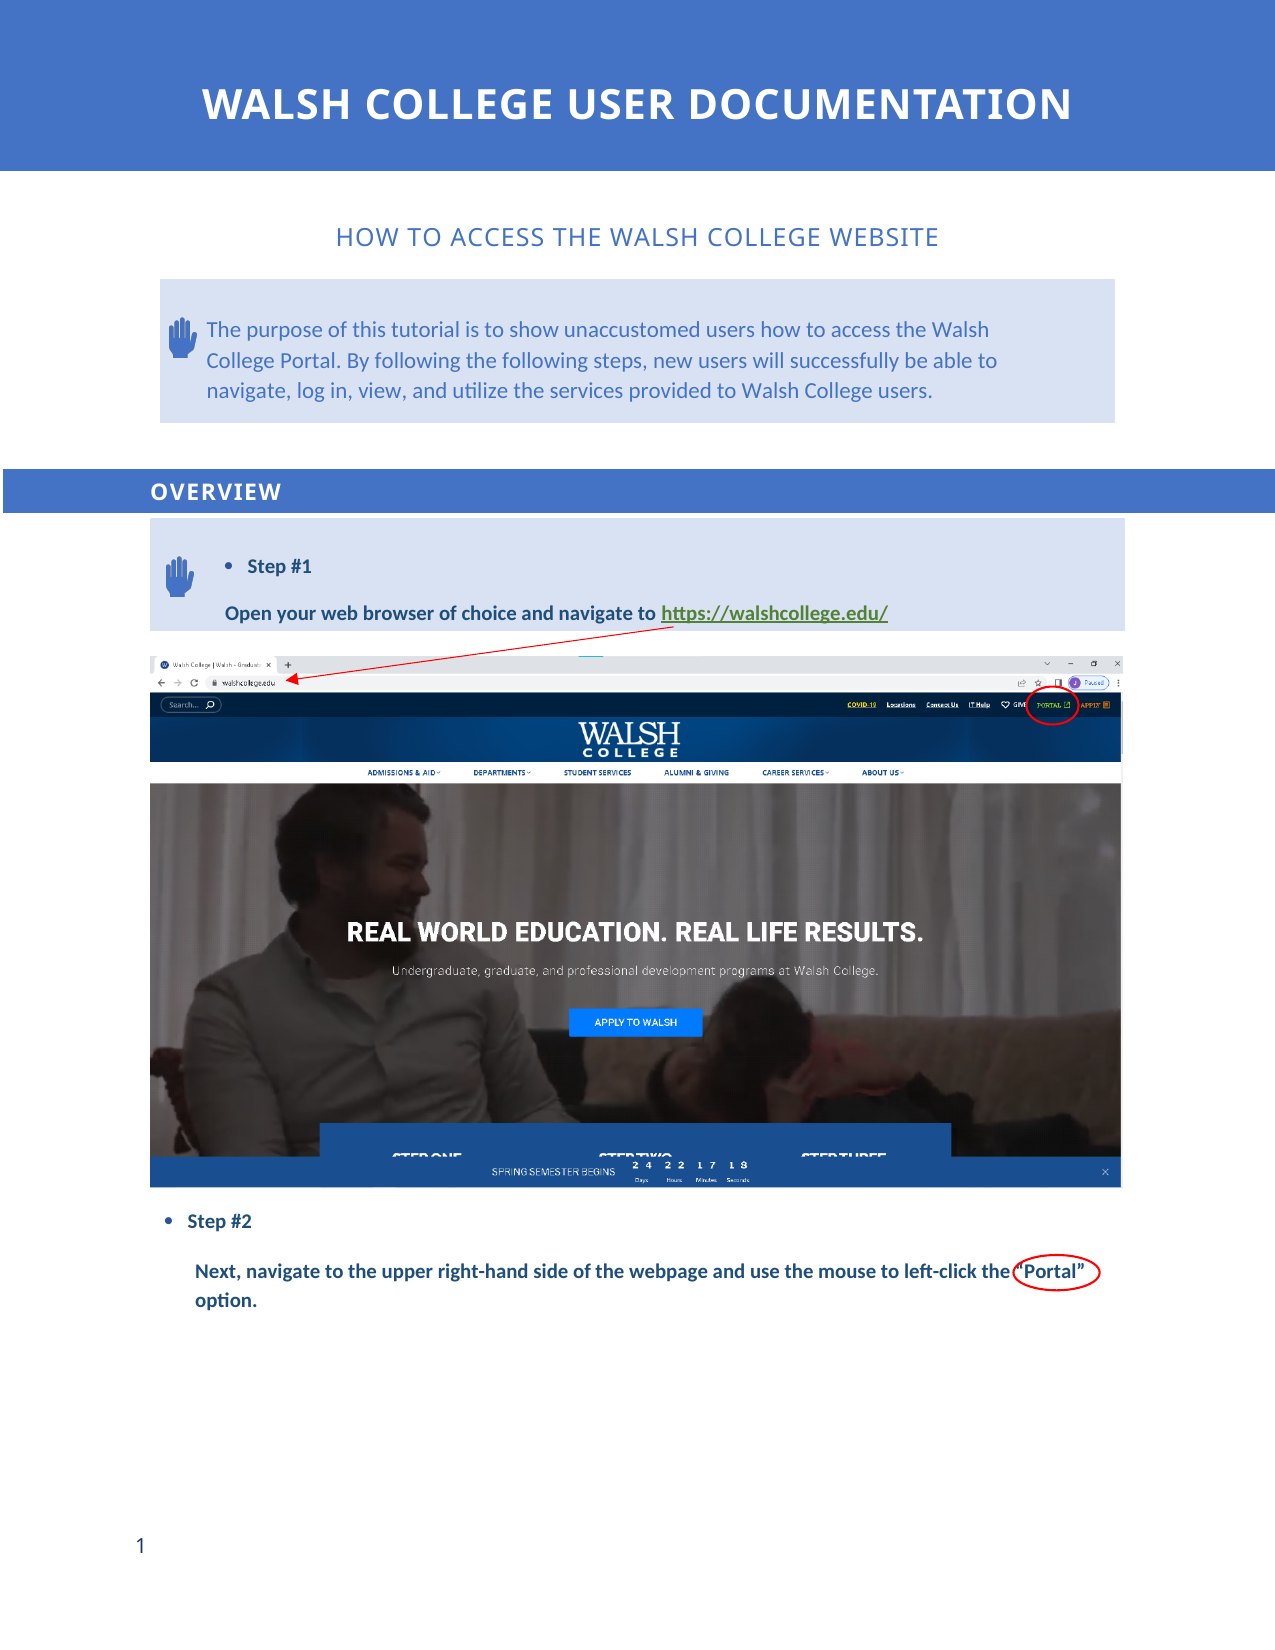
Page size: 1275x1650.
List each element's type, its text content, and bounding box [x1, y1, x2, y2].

list Next, navigate to the upper right-hand side of the webpage and use the mouse to left-click the “Portal” option. [195, 1258, 1125, 1313]
table_header [150, 518, 210, 631]
table_header Step #1 Open your web browser of choice and navigate to https://walshcollege.edu/ [210, 518, 1125, 631]
table_header [160, 279, 206, 315]
list Step #2 [165, 1208, 1125, 1234]
title Walsh College User Documentation [150, 75, 1125, 132]
picture [159, 315, 207, 362]
picture [150, 656, 1123, 1188]
picture [156, 553, 204, 601]
subtitle how to access The Walsh college website [150, 220, 1125, 254]
table_header [160, 362, 206, 423]
table_header The purpose of this tutorial is to show unaccustomed users how to access the Walsh College Portal. By following the following steps, new users will successfully be able to navigate, log in, view, and utilize the services provided to Walsh College users. [206, 279, 1115, 423]
